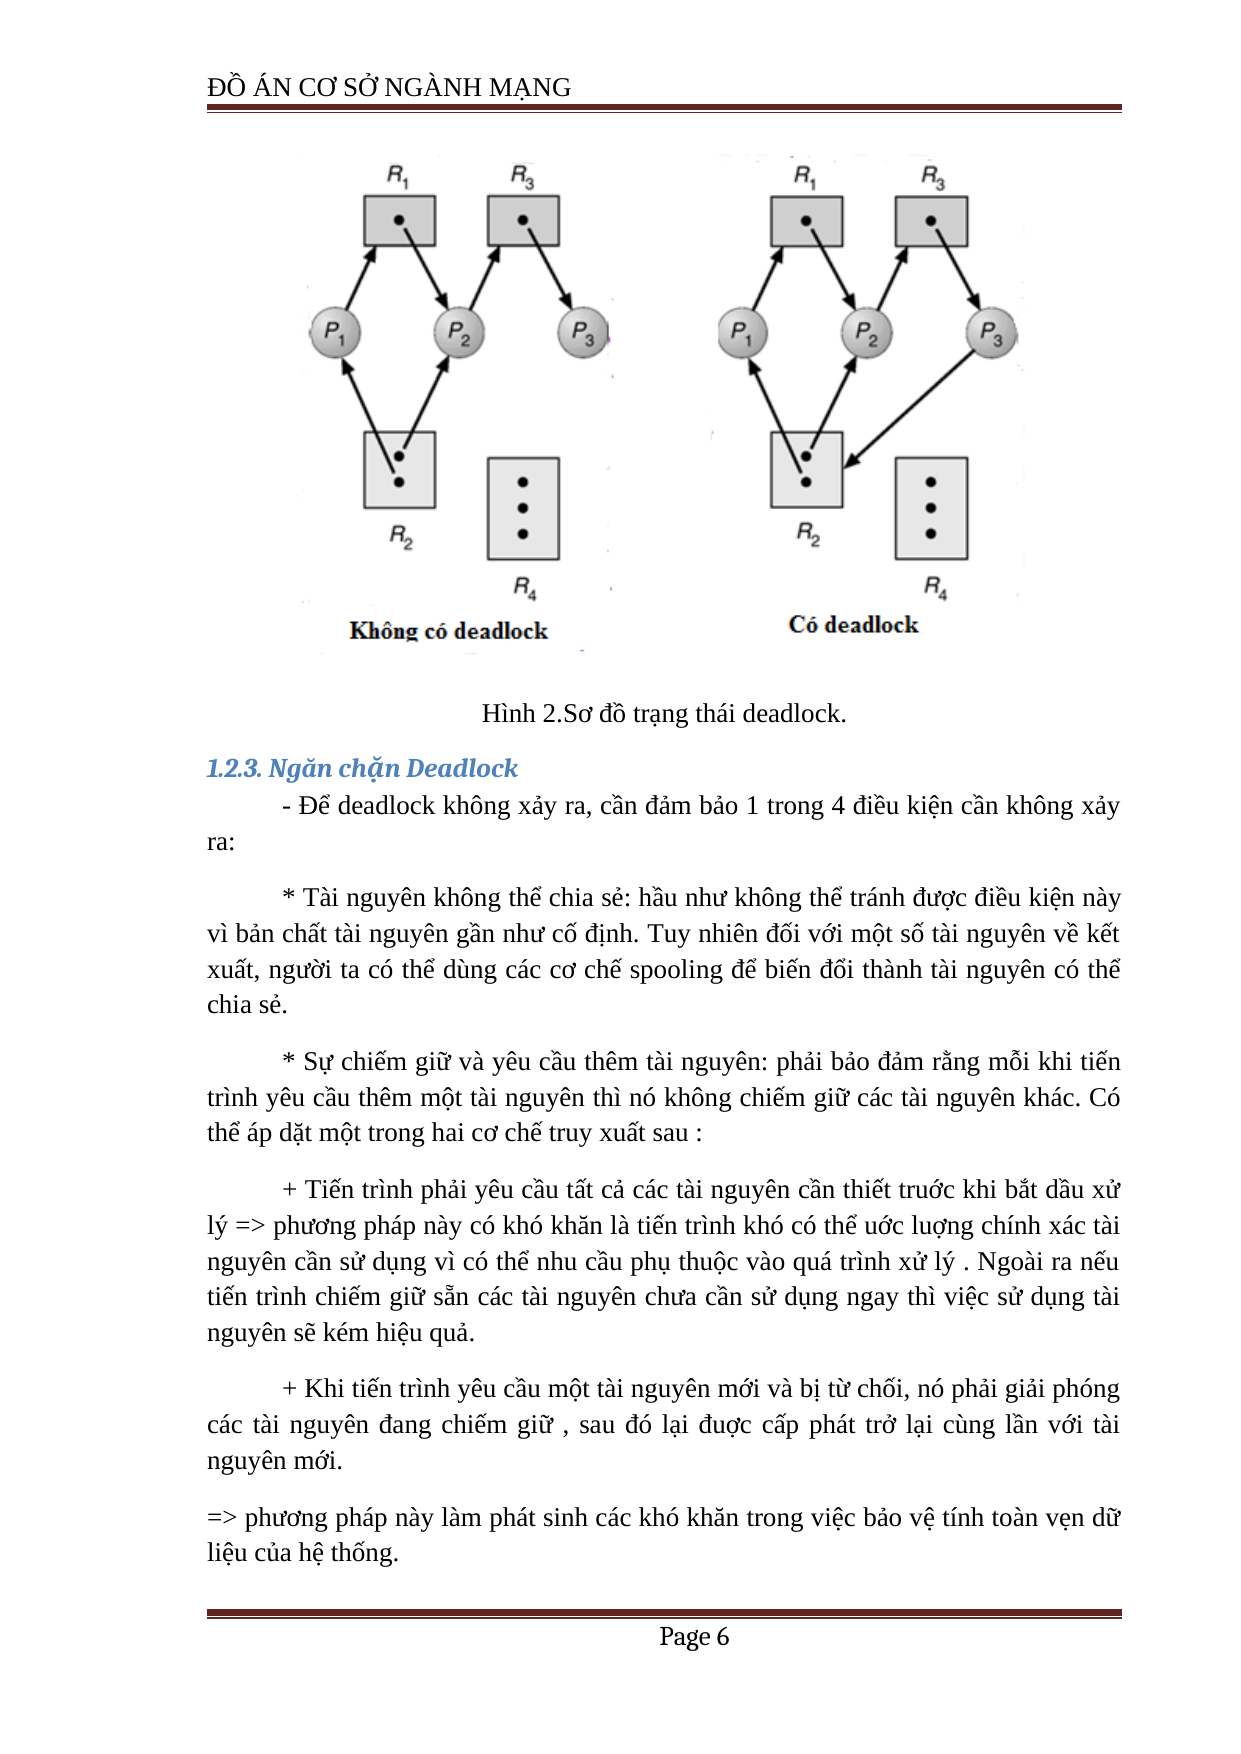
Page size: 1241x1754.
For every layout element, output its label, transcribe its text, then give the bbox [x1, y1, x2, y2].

text + Khi tiến trình yêu cầu một tài nguyên mới và bị từ chối, nó phải giải phóng các tài nguyên đang chiếm giữ , sau đó lại đuợc cấp phát trở lại cùng lần với tài nguyên mới. [207, 1373, 1122, 1475]
text * Sự chiếm giữ và yêu cầu thêm tài nguyên: phải bảo đảm rằng mỗi khi tiến trình yêu cầu thêm một tài nguyên thì nó không chiếm giữ các tài nguyên khác. Có thể áp dặt một trong hai cơ chế truy xuất sau : [207, 1045, 1122, 1148]
text * Tài nguyên không thể chia sẻ: hầu như không thể tránh được điều kiện này vì bản chất tài nguyên gần như cố định. Tuy nhiên đối với một số tài nguyên về kết xuất, người ta có thể dùng các cơ chế spooling để biến đổi thành tài nguyên có thể chia sẻ. [207, 881, 1122, 1020]
text - Để deadlock không xảy ra, cần đảm bảo 1 trong 4 điều kiện cần không xảy ra: [207, 789, 1122, 856]
picture [290, 147, 1039, 672]
subtitle 1.2.3. Ngăn chặn Deadlock [207, 753, 1122, 784]
text => phương pháp này làm phát sinh các khó khăn trong việc bảo vệ tính toàn vẹn dữ liệu của hệ thống. [207, 1501, 1122, 1567]
text Hình 2.Sơ đồ trạng thái deadlock. [207, 697, 1122, 728]
text + Tiến trình phải yêu cầu tất cả các tài nguyên cần thiết truớc khi bắt dầu xử lý => phương pháp này có khó khăn là tiến trình khó có thể uớc luợng chính xác tài nguyên cần sử dụng vì có thể nhu cầu phụ thuộc vào quá trình xử lý . Ngoài ra nếu tiến trình chiếm giữ sẵn các tài nguyên chưa cần sử dụng ngay thì việc sử dụng tài nguyên sẽ kém hiệu quả. [207, 1173, 1122, 1347]
